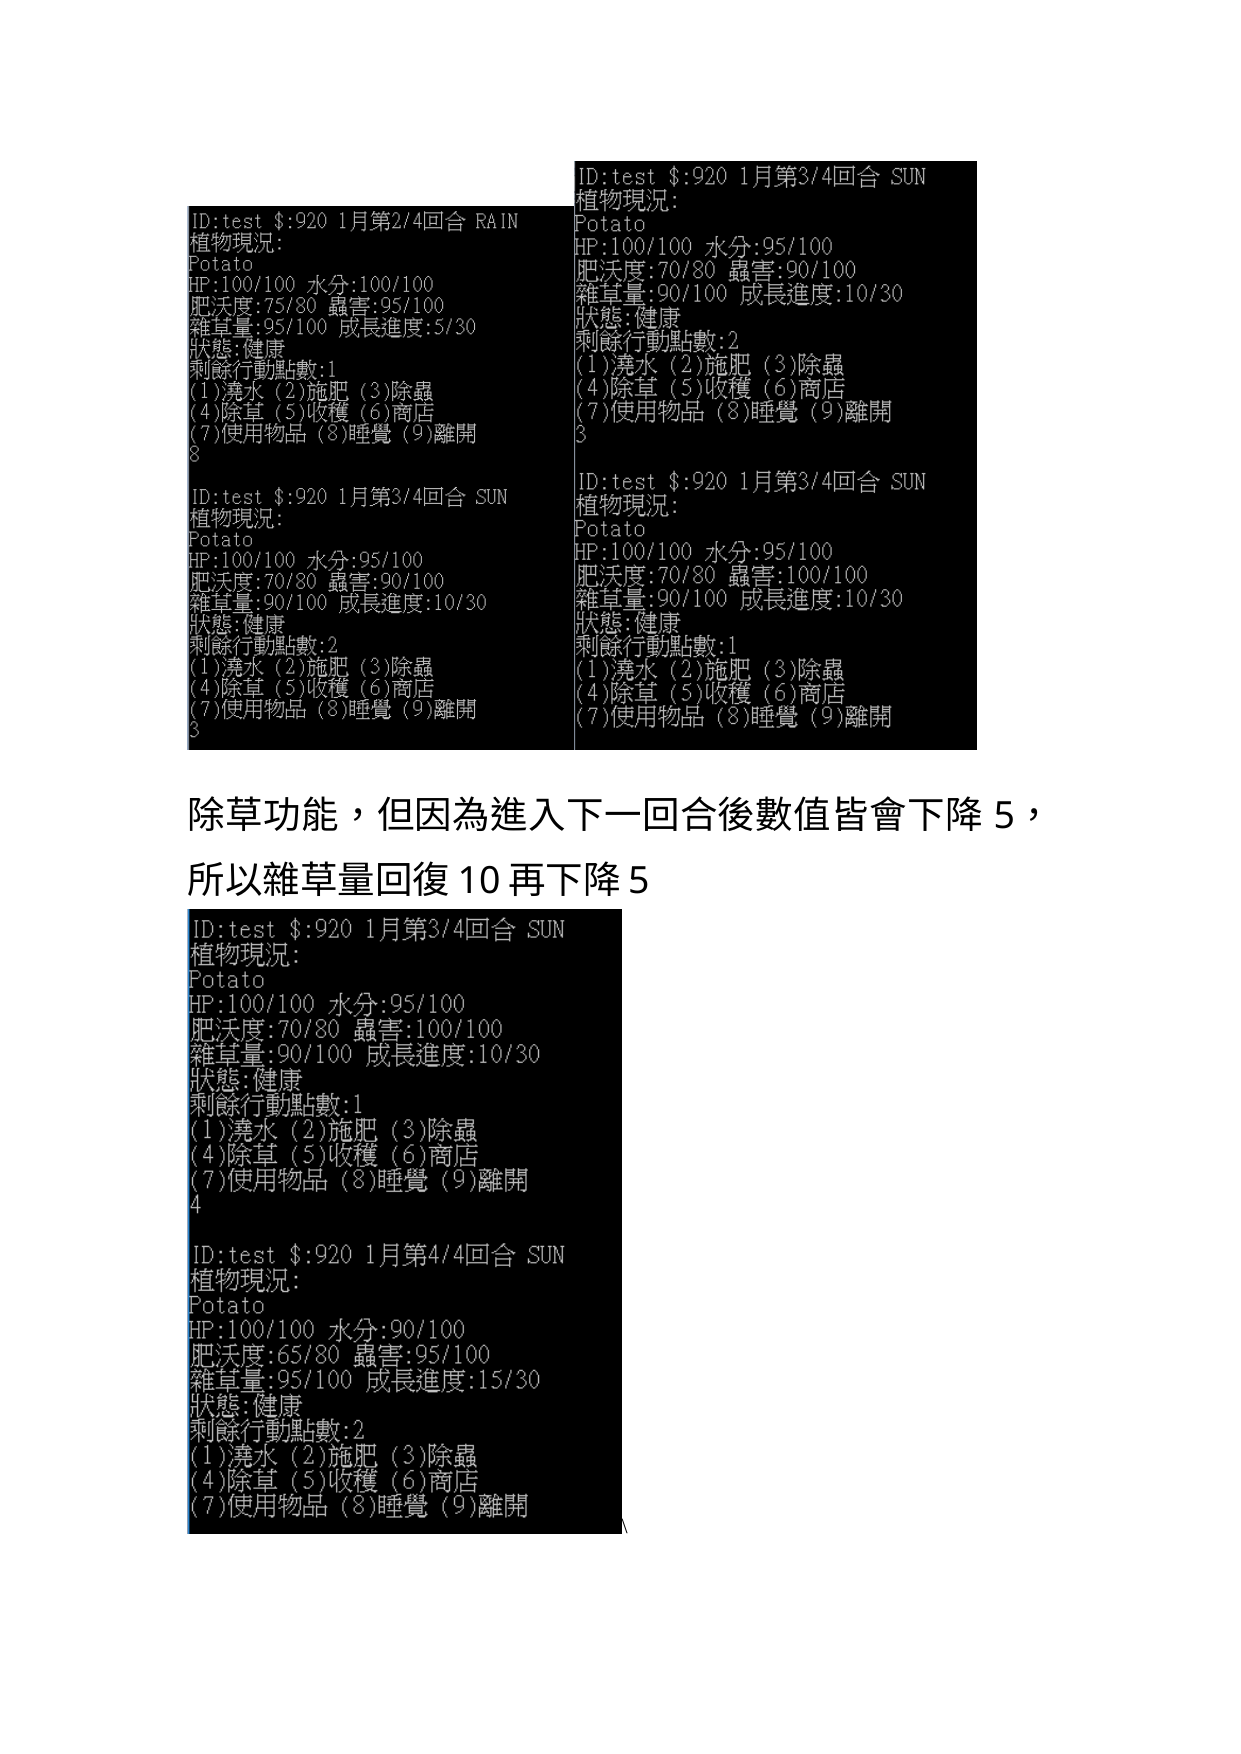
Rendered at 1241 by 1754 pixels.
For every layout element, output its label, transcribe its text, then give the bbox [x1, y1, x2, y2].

picture [187, 161, 977, 750]
text 除草功能，但因為進入下一回合後數值皆會下降5，所以雜草量回復10再下降5 [187, 779, 1053, 909]
picture [187, 909, 622, 1534]
